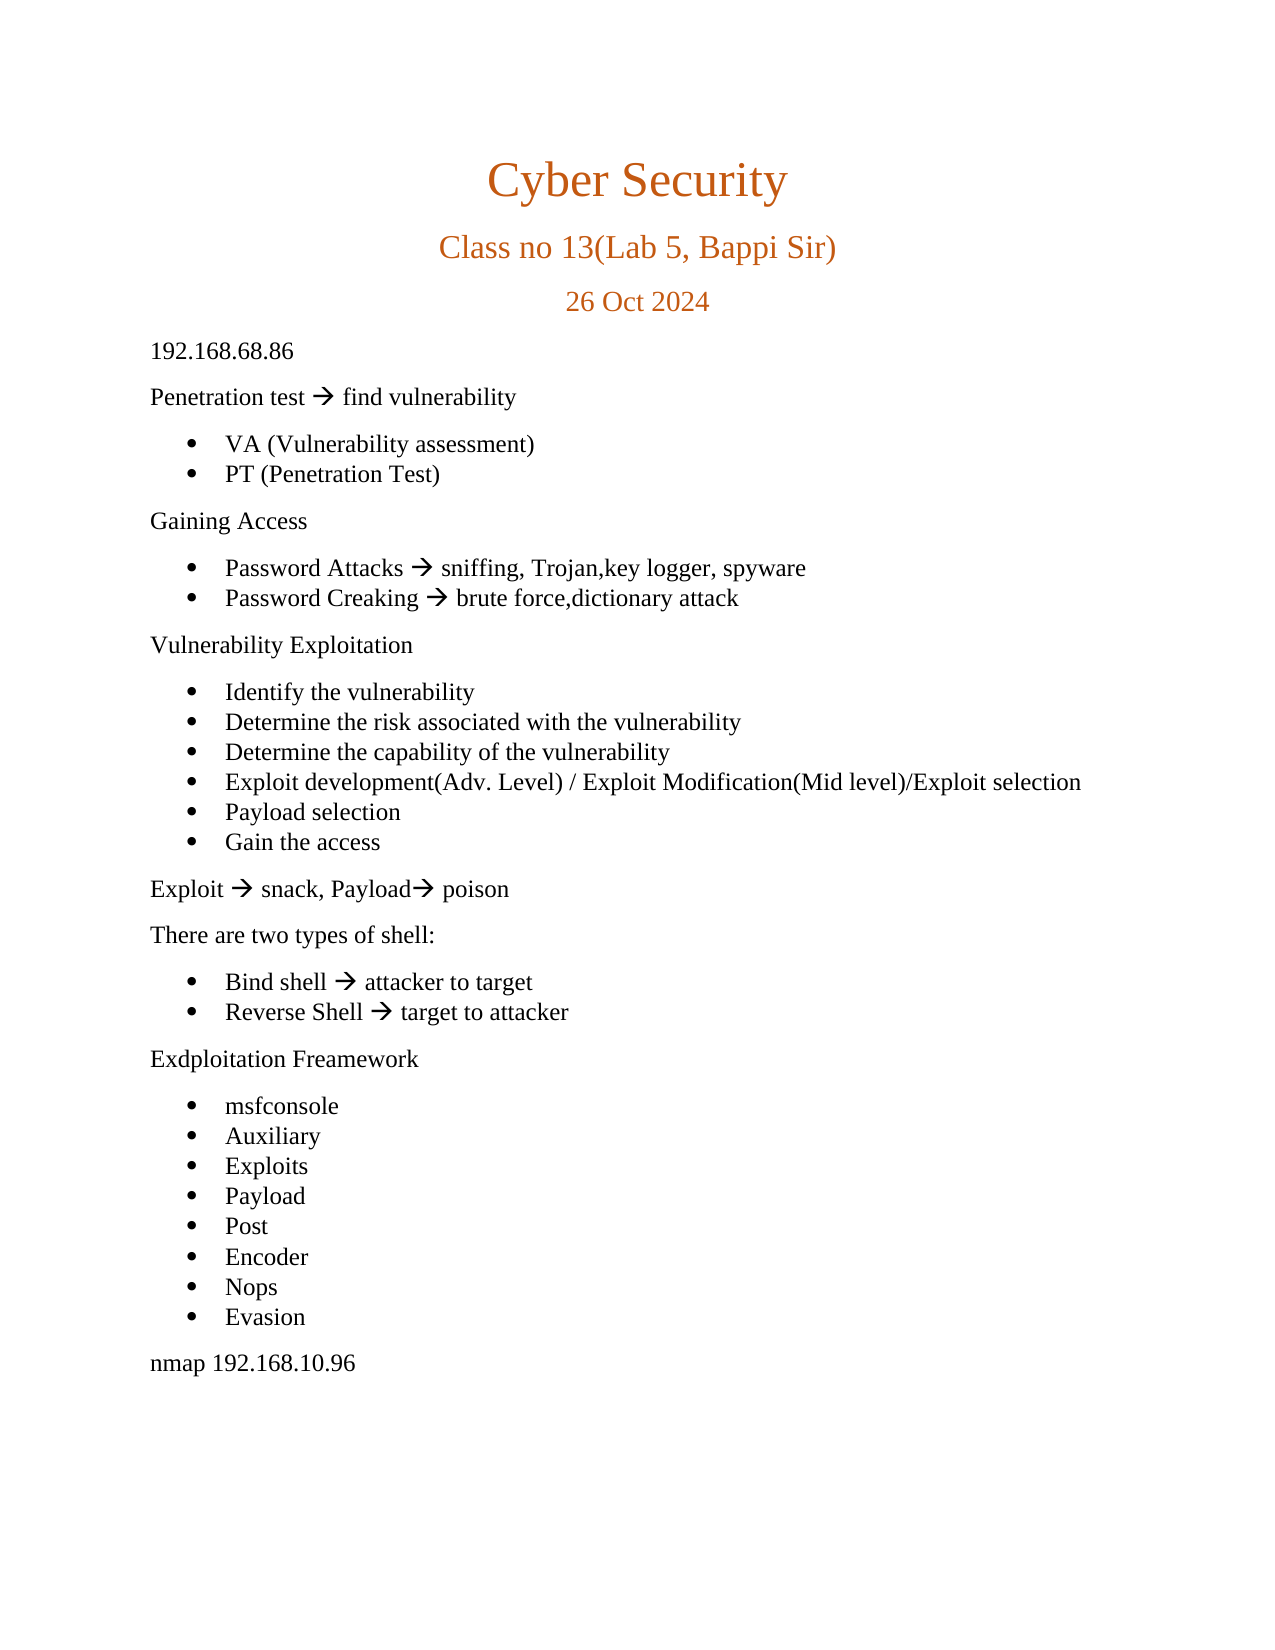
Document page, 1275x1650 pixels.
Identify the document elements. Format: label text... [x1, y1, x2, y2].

list Reverse Shell target to attacker [187, 997, 1125, 1026]
list Determine the risk associated with the vulnerability [187, 707, 1125, 735]
list Payload [187, 1181, 1125, 1210]
text Vulnerability Exploitation [150, 630, 1125, 658]
text Exdploitation Freamework [150, 1044, 1125, 1073]
list Payload selection [187, 797, 1125, 826]
list PT (Penetration Test) [187, 459, 1125, 488]
text Cyber Security [150, 150, 1125, 207]
list Password Attacks sniffing, Trojan,key logger, spyware [187, 553, 1125, 582]
text Gaining Access [150, 506, 1125, 535]
text Class no 13(Lab 5, Bappi Sir) [150, 227, 1125, 265]
list Nops [187, 1272, 1125, 1300]
list Password Creaking brute force,dictionary attack [187, 583, 1125, 612]
list Bind shell attacker to target [187, 967, 1125, 996]
text Penetration test find vulnerability [150, 382, 1125, 411]
text 26 Oct 2024 [150, 284, 1125, 317]
list Exploit development(Adv. Level) / Exploit Modification(Mid level)/Exploit selection [187, 767, 1125, 796]
list Determine the capability of the vulnerability [187, 737, 1125, 766]
list Exploits [187, 1151, 1125, 1180]
list msfconsole [187, 1091, 1125, 1120]
text 192.168.68.86 [150, 336, 1125, 364]
text nmap 192.168.10.96 [150, 1348, 1125, 1377]
list Identify the vulnerability [187, 677, 1125, 705]
list VA (Vulnerability assessment) [187, 429, 1125, 458]
list Post [187, 1211, 1125, 1240]
text There are two types of shell: [150, 921, 1125, 949]
list Evasion [187, 1302, 1125, 1331]
list Encoder [187, 1242, 1125, 1270]
text Exploit snack, Payload poison [150, 874, 1125, 903]
list Gain the access [187, 827, 1125, 856]
list Auxiliary [187, 1121, 1125, 1150]
